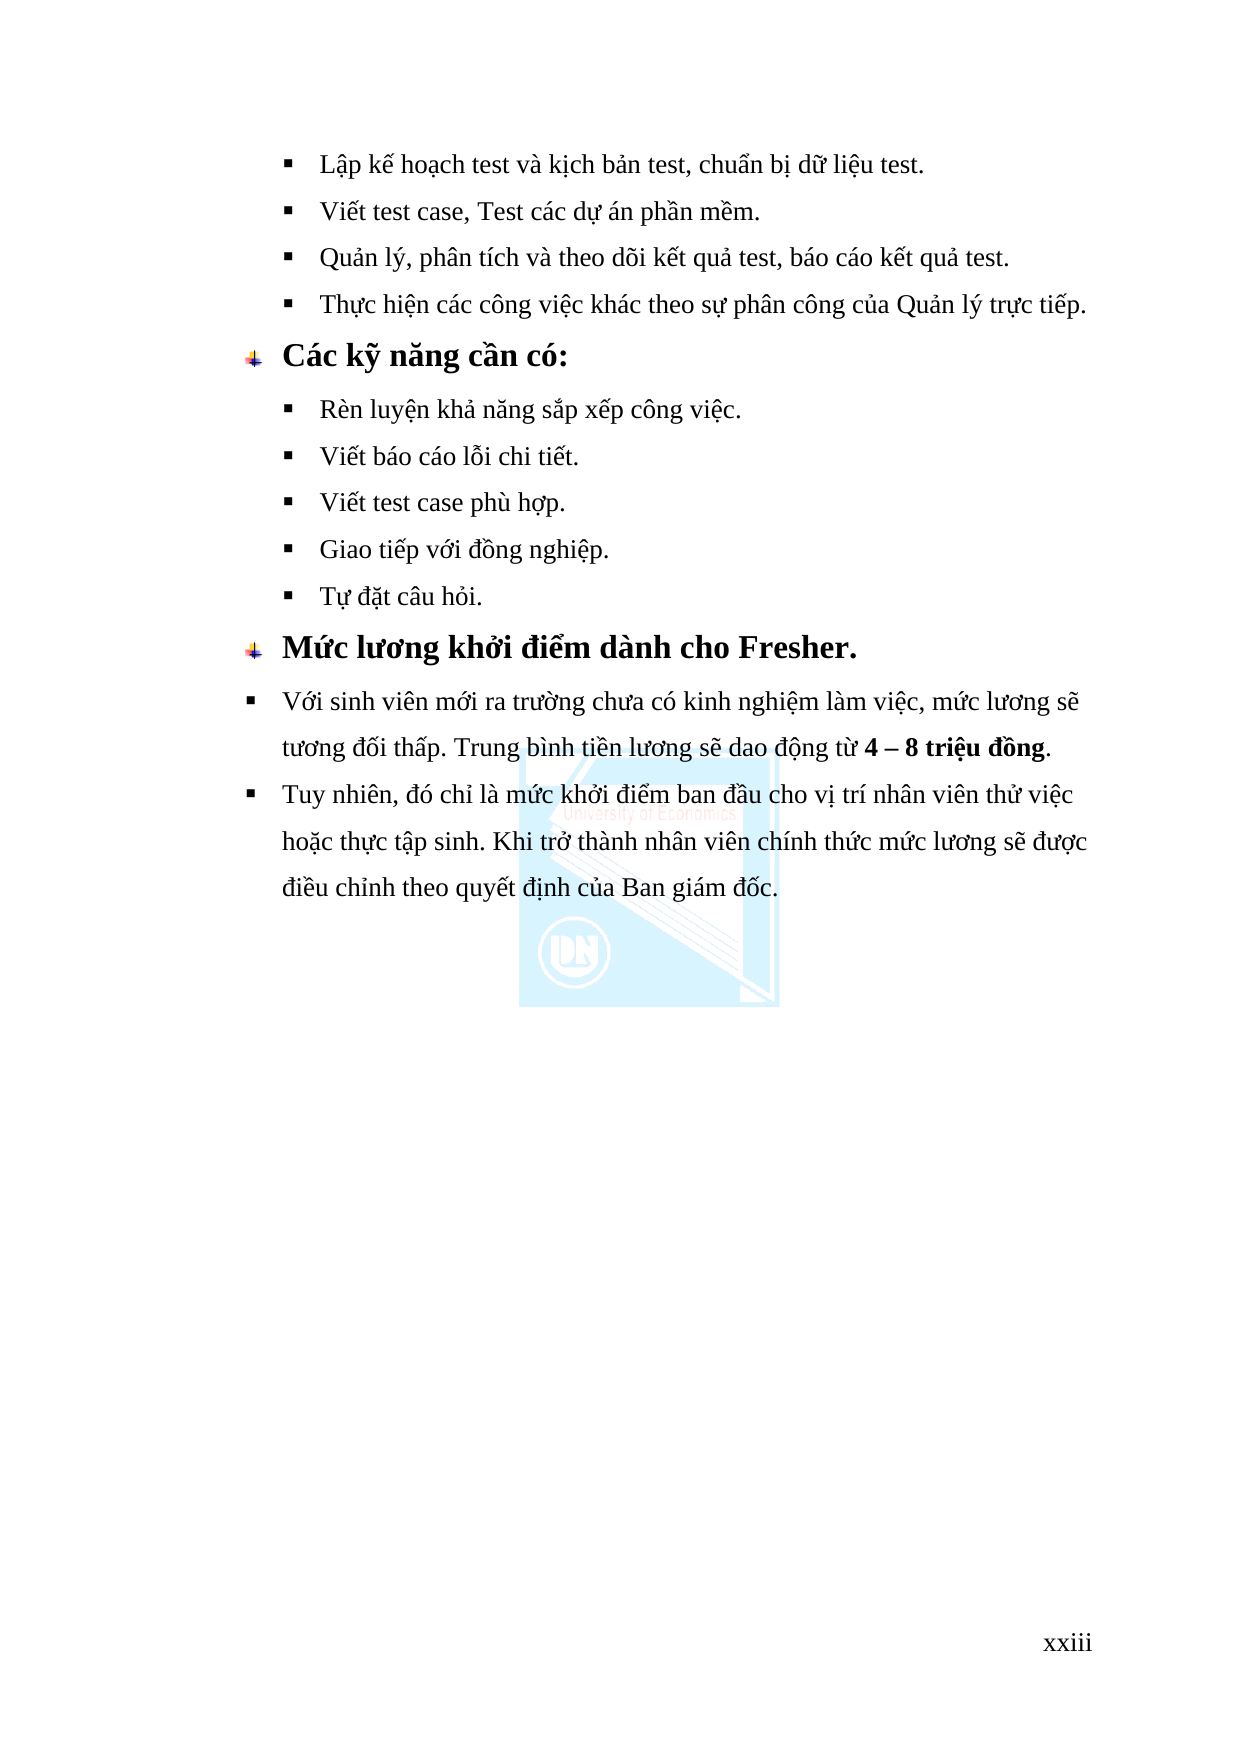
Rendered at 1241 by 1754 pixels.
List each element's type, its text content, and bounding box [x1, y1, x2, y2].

list Lập kế hoạch test và kịch bản test, chuẩn bị dữ liệu test. [282, 148, 1092, 179]
picture [245, 641, 262, 659]
list Tự đặt câu hỏi. [282, 580, 1092, 611]
picture [245, 349, 262, 367]
list Với sinh viên mới ra trường chưa có kinh nghiệm làm việc, mức lương sẽ tương đối thấp. Trung bình tiền lương sẽ dao động từ 4 – 8 triệu đồng. [244, 684, 1092, 762]
list Các kỹ năng cần có: [244, 335, 1092, 373]
list Viết báo cáo lỗi chi tiết. [282, 439, 1092, 471]
list Viết test case, Test các dự án phần mềm. [282, 194, 1092, 226]
list Giao tiếp với đồng nghiệp. [282, 533, 1092, 564]
list Mức lương khởi điểm dành cho Fresher. [244, 627, 1092, 665]
list Viết test case phù hợp. [282, 486, 1092, 518]
list Rèn luyện khả năng sắp xếp công việc. [282, 393, 1092, 424]
list Tuy nhiên, đó chỉ là mức khởi điểm ban đầu cho vị trí nhân viên thử việc hoặc thực tập sinh. Khi trở thành nhân viên chính thức mức lương sẽ được điều chỉnh theo quyết định của Ban giám đốc. [244, 778, 1092, 903]
list Quản lý, phân tích và theo dõi kết quả test, báo cáo kết quả test. [282, 241, 1092, 273]
list Thực hiện các công việc khác theo sự phân công của Quản lý trực tiếp. [282, 288, 1092, 319]
